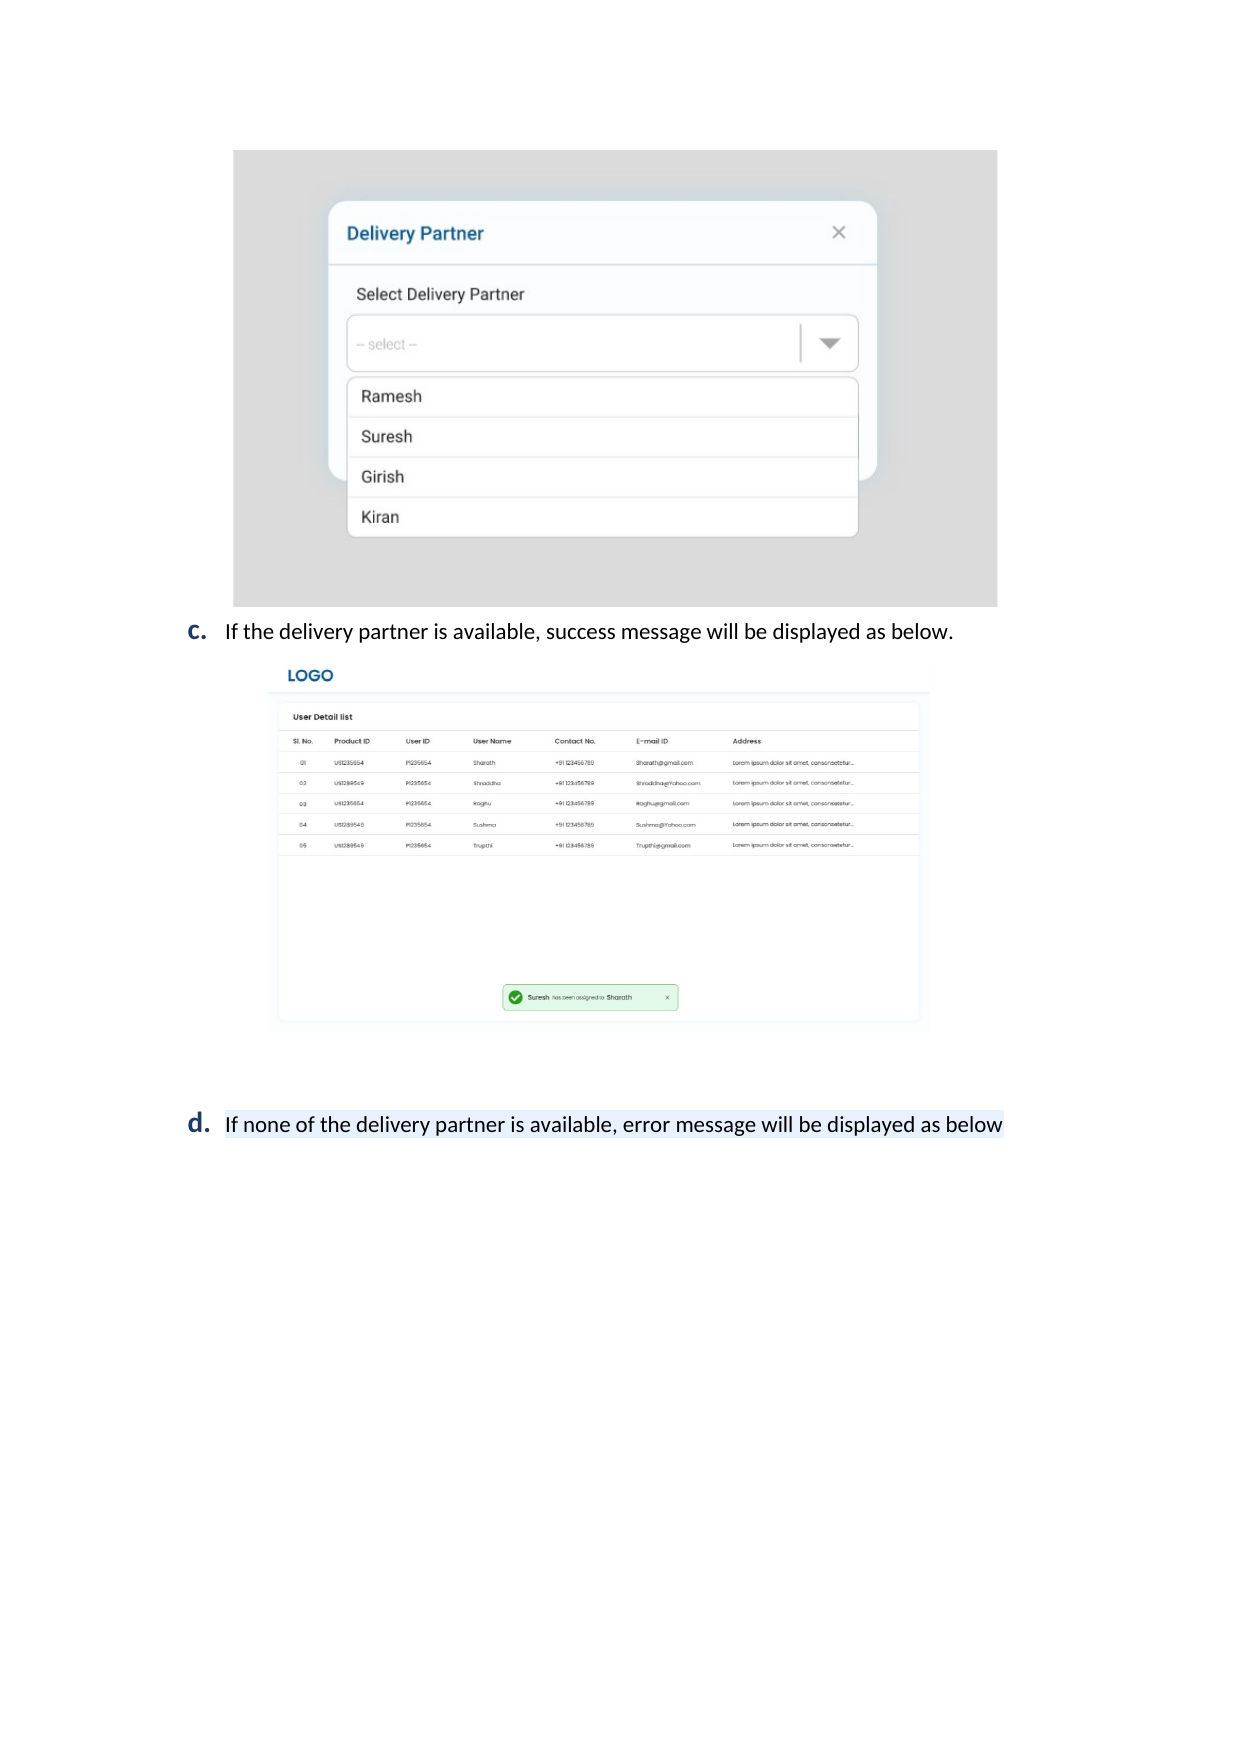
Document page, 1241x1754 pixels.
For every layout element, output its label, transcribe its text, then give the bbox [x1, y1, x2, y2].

list If none of the delivery partner is available, error message will be displayed as below [187, 1104, 1096, 1139]
list If the delivery partner is available, success message will be displayed as below. [187, 611, 1096, 646]
picture [233, 150, 998, 607]
picture [225, 648, 967, 1072]
